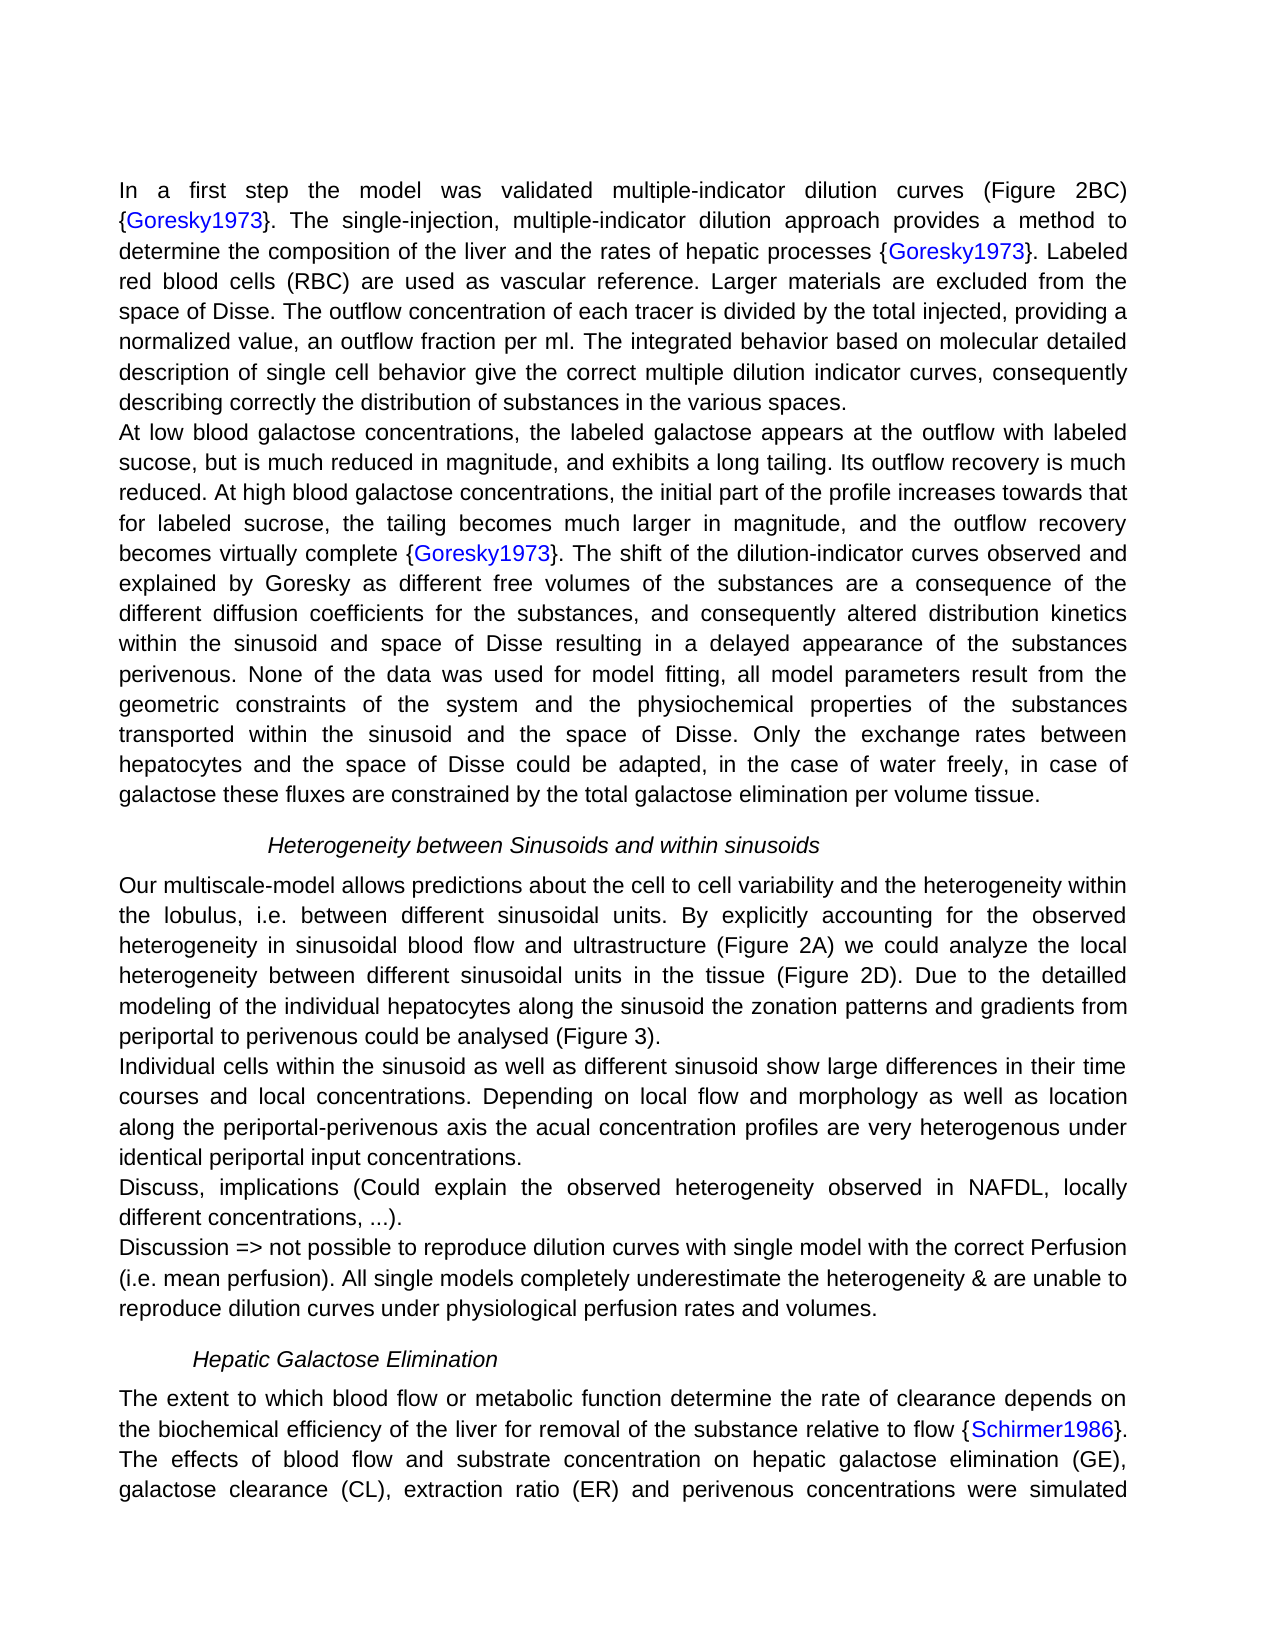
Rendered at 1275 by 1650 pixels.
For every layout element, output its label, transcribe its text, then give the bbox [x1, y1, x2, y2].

text Discuss, implications (Could explain the observed heterogeneity observed in NAFDL, locally different concentrations, ...). [118, 1174, 1128, 1231]
text At low blood galactose concentrations, the labeled galactose appears at the outflow with labeled sucose, but is much reduced in magnitude, and exhibits a long tailing. Its outflow recovery is much reduced. At high blood galactose concentrations, the initial part of the profile increases towards that for labeled sucrose, the tailing becomes much larger in magnitude, and the outflow recovery becomes virtually complete {Goresky1973}. The shift of the dilution-indicator curves observed and explained by Goresky as different free volumes of the substances are a consequence of the different diffusion coefficients for the substances, and consequently altered distribution kinetics within the sinusoid and space of Disse resulting in a delayed appearance of the substances perivenous. None of the data was used for model fitting, all model parameters result from the geometric constraints of the system and the physiochemical properties of the substances transported within the sinusoid and the space of Disse. Only the exchange rates between hepatocytes and the space of Disse could be adapted, in the case of water freely, in case of galactose these fluxes are constrained by the total galactose elimination per volume tissue. [118, 419, 1128, 808]
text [118, 1385, 1128, 1502]
text Individual cells within the sinusoid as well as different sinusoid show large differences in their time courses and local concentrations. Depending on local flow and morphology as well as location along the periportal-perivenous axis the acual concentration profiles are very heterogenous under identical periportal input concentrations. [118, 1053, 1128, 1170]
subtitle Heterogeneity between Sinusoids and within sinusoids [192, 832, 1128, 859]
subtitle Hepatic Galactose Elimination [192, 1346, 1128, 1372]
text Discussion => not possible to reproduce dilution curves with single model with the correct Perfusion (i.e. mean perfusion). All single models completely underestimate the heterogeneity & are unable to reproduce dilution curves under physiological perfusion rates and volumes. [118, 1234, 1128, 1321]
text In a first step the model was validated multiple-indicator dilution curves (Figure 2BC) {Goresky1973}. The single-injection, multiple-indicator dilution approach provides a method to determine the composition of the liver and the rates of hepatic processes {Goresky1973}. Labeled red blood cells (RBC) are used as vascular reference. Larger materials are excluded from the space of Disse. The outflow concentration of each tracer is divided by the total injected, providing a normalized value, an outflow fraction per ml. The integrated behavior based on molecular detailed description of single cell behavior give the correct multiple dilution indicator curves, consequently describing correctly the distribution of substances in the various spaces. [118, 177, 1128, 415]
text Our multiscale-model allows predictions about the cell to cell variability and the heterogeneity within the lobulus, i.e. between different sinusoidal units. By explicitly accounting for the observed heterogeneity in sinusoidal blood flow and ultrastructure (Figure 2A) we could analyze the local heterogeneity between different sinusoidal units in the tissue (Figure 2D). Due to the detailled modeling of the individual hepatocytes along the sinusoid the zonation patterns and gradients from periportal to perivenous could be analysed (Figure 3). [118, 872, 1128, 1049]
